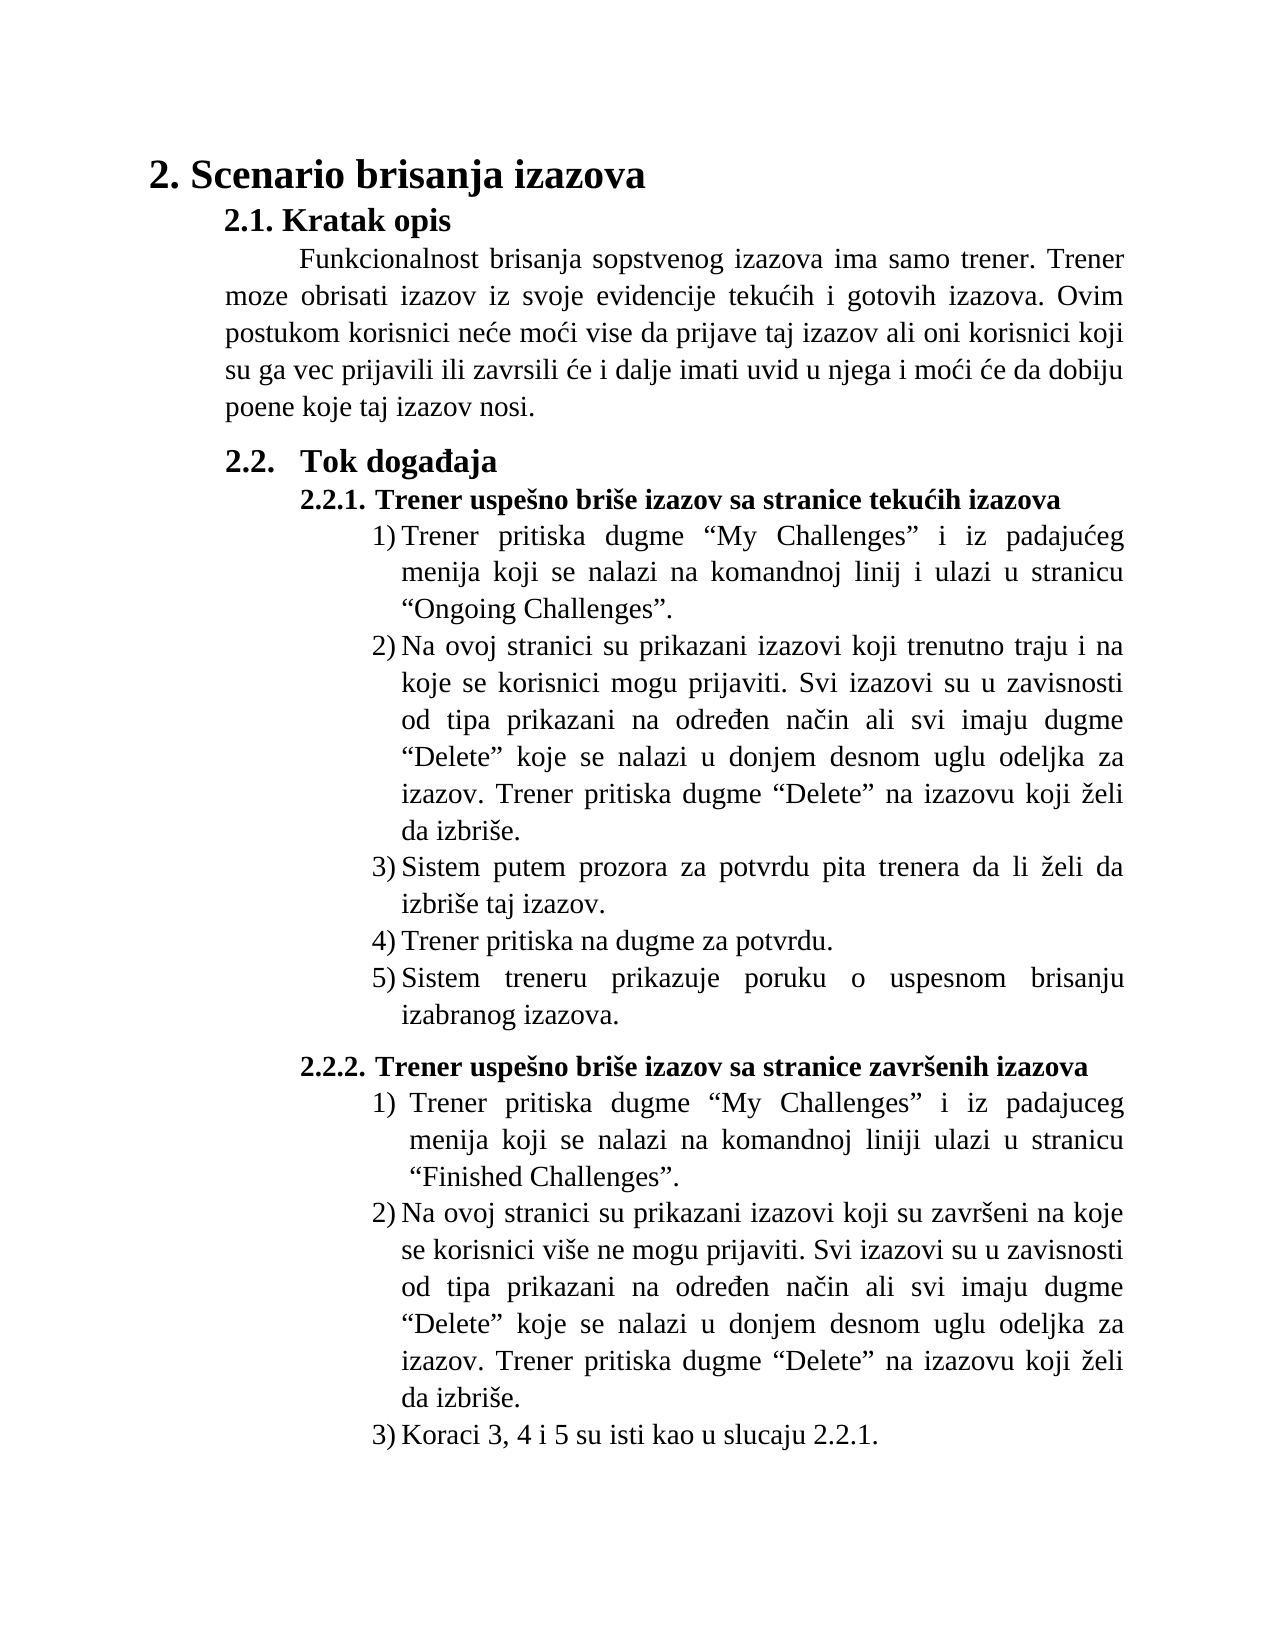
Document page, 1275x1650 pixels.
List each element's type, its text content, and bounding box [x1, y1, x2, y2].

list Koraci 3, 4 i 5 su isti kao u slucaju 2.2.1. [372, 1417, 1125, 1450]
list Na ovoj stranici su prikazani izazovi koji trenutno traju i na koje se korisnici mogu prijaviti. Svi izazovi su u zavisnosti od tipa prikazani na određen način ali svi imaju dugme “Delete” koje se nalazi u donjem desnom uglu odeljka za izazov. Trener pritiska dugme “Delete” na izazovu koji želi da izbriše. [372, 628, 1125, 846]
subtitle Kratak opis [223, 201, 1125, 239]
list Sistem treneru prikazuje poruku o uspesnom brisanju izabranog izazova. [372, 960, 1125, 1031]
subtitle Trener uspešno briše izazov sa stranice tekućih izazova [300, 482, 1125, 516]
list Sistem putem prozora za potvrdu pita trenera da li želi da izbriše taj izazov. [372, 849, 1125, 920]
list Trener pritiska dugme “My Challenges” i iz padajućeg menija koji se nalazi na komandnoj linij i ulazi u stranicu “Ongoing Challenges”. [372, 518, 1125, 625]
subtitle Scenario brisanja izazova [148, 150, 1125, 198]
list Na ovoj stranici su prikazani izazovi koji su završeni na koje se korisnici više ne mogu prijaviti. Svi izazovi su u zavisnosti od tipa prikazani na određen način ali svi imaju dugme “Delete” koje se nalazi u donjem desnom uglu odeljka za izazov. Trener pritiska dugme “Delete” na izazovu koji želi da izbriše. [372, 1196, 1125, 1413]
list Trener pritiska na dugme za potvrdu. [372, 923, 1125, 957]
subtitle Tok događaja [225, 441, 1125, 479]
list Trener pritiska dugme “My Challenges” i iz padajuceg menija koji se nalazi na komandnoj liniji ulazi u stranicu “Finished Challenges”. [372, 1085, 1125, 1192]
text Funkcionalnost brisanja sopstvenog izazova ima samo trener. Trener moze obrisati izazov iz svoje evidencije tekućih i gotovih izazova. Ovim postukom korisnici neće moći vise da prijave taj izazov ali oni korisnici koji su ga vec prijavili ili zavrsili će i dalje imati uvid u njega i moći će da dobiju poene koje taj izazov nosi. [225, 242, 1125, 423]
subtitle Trener uspešno briše izazov sa stranice završenih izazova [300, 1049, 1125, 1083]
